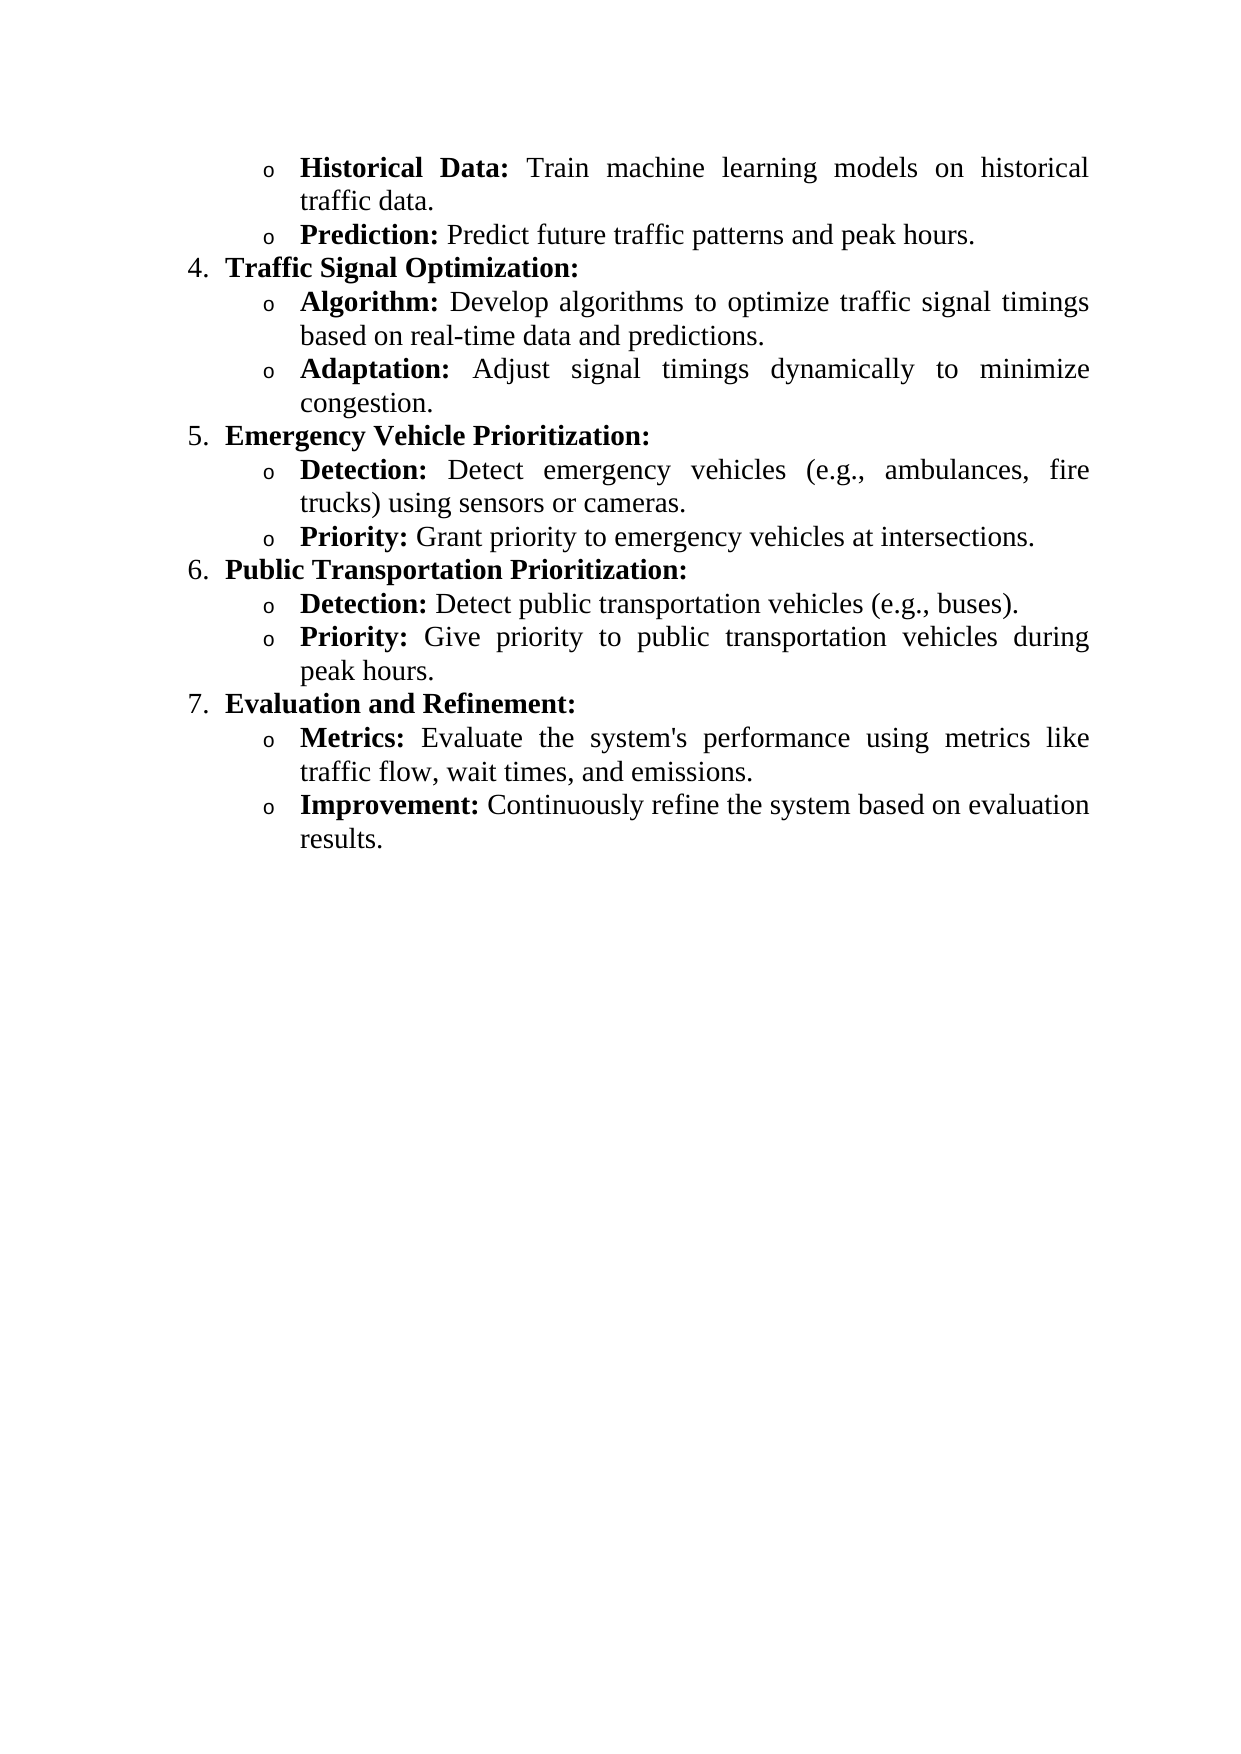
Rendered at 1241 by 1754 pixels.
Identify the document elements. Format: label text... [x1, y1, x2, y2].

list Metrics: Evaluate the system's performance using metrics like traffic flow, wait times, and emissions. [262, 720, 1090, 787]
list Public Transportation Prioritization: [187, 552, 1090, 586]
list Adaptation: Adjust signal timings dynamically to minimize congestion. [262, 351, 1090, 418]
list Detection: Detect public transportation vehicles (e.g., buses). [262, 586, 1090, 619]
list Improvement: Continuously refine the system based on evaluation results. [262, 787, 1090, 854]
list Prediction: Predict future traffic patterns and peak hours. [262, 217, 1090, 251]
list Algorithm: Develop algorithms to optimize traffic signal timings based on real-time data and predictions. [262, 284, 1090, 351]
list Priority: Grant priority to emergency vehicles at intersections. [262, 519, 1090, 552]
list Priority: Give priority to public transportation vehicles during peak hours. [262, 619, 1090, 687]
list Traffic Signal Optimization: [187, 251, 1090, 284]
list Emergency Vehicle Prioritization: [187, 418, 1090, 452]
list Evaluation and Refinement: [187, 687, 1090, 720]
list Detection: Detect emergency vehicles (e.g., ambulances, fire trucks) using sensors or cameras. [262, 452, 1090, 519]
list Historical Data: Train machine learning models on historical traffic data. [262, 150, 1090, 217]
